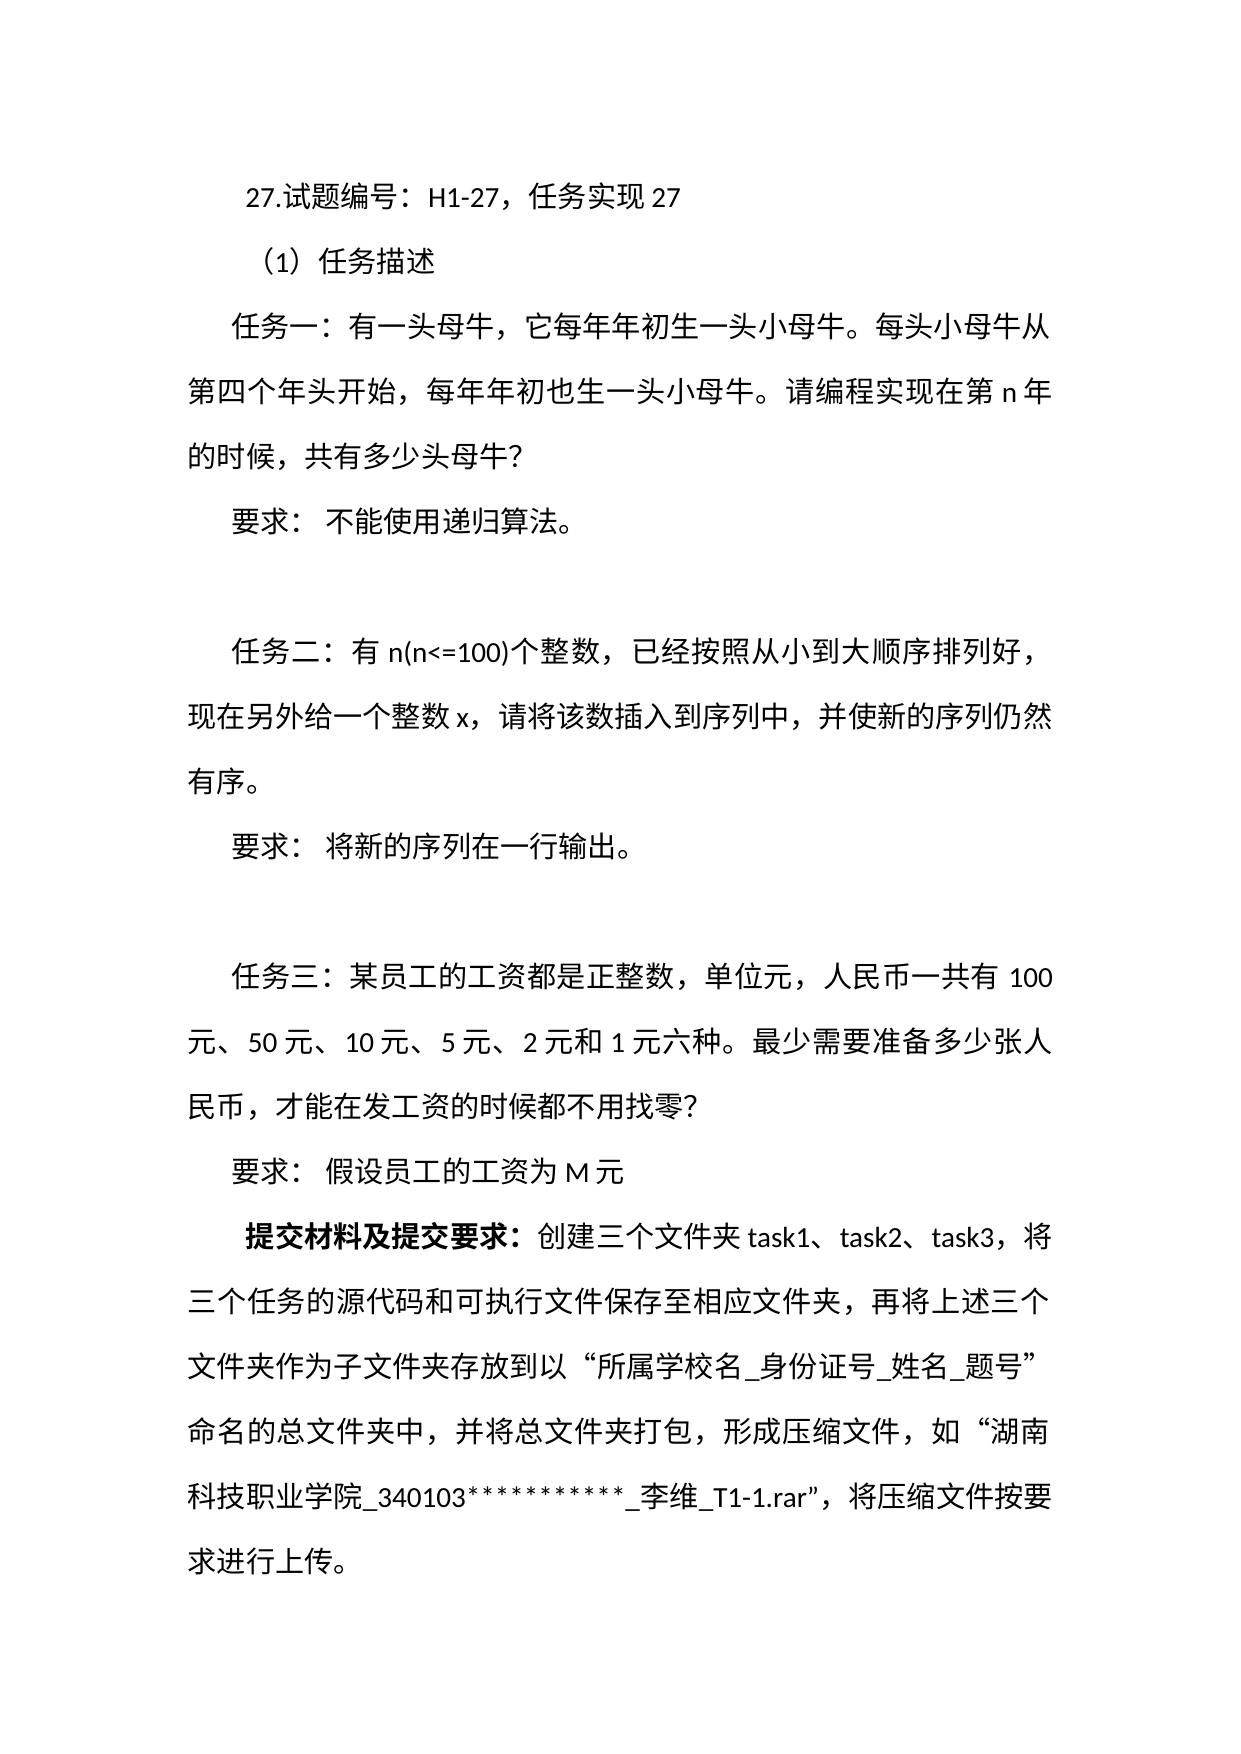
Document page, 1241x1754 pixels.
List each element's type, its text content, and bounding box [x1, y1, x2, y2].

text 任务二：有n(n<=100)个整数，已经按照从小到大顺序排列好，现在另外给一个整数x，请将该数插入到序列中，并使新的序列仍然有序。 [187, 617, 1053, 812]
text 任务一：有一头母牛，它每年年初生一头小母牛。每头小母牛从第四个年头开始，每年年初也生一头小母牛。请编程实现在第n年的时候，共有多少头母牛？ [187, 292, 1053, 487]
text 要求： 将新的序列在一行输出。 [187, 812, 1053, 877]
text 任务三：某员工的工资都是正整数，单位元，人民币一共有100元、50元、10元、5元、2元和1元六种。最少需要准备多少张人民币，才能在发工资的时候都不用找零？ [187, 942, 1053, 1137]
text 要求： 假设员工的工资为M元 [187, 1137, 1053, 1202]
text 27.试题编号：H1-27，任务实现27 [187, 162, 1053, 227]
text 要求： 不能使用递归算法。 [187, 487, 1053, 552]
text （1）任务描述 [187, 227, 1053, 292]
text 提交材料及提交要求：创建三个文件夹task1、task2、task3，将三个任务的源代码和可执行文件保存至相应文件夹，再将上述三个文件夹作为子文件夹存放到以“所属学校名_身份证号_姓名_题号”命名的总文件夹中，并将总文件夹打包，形成压缩文件，如“湖南科技职业学院_340103***********_李维_T1-1.rar”，将压缩文件按要求进行上传。 [187, 1202, 1053, 1592]
